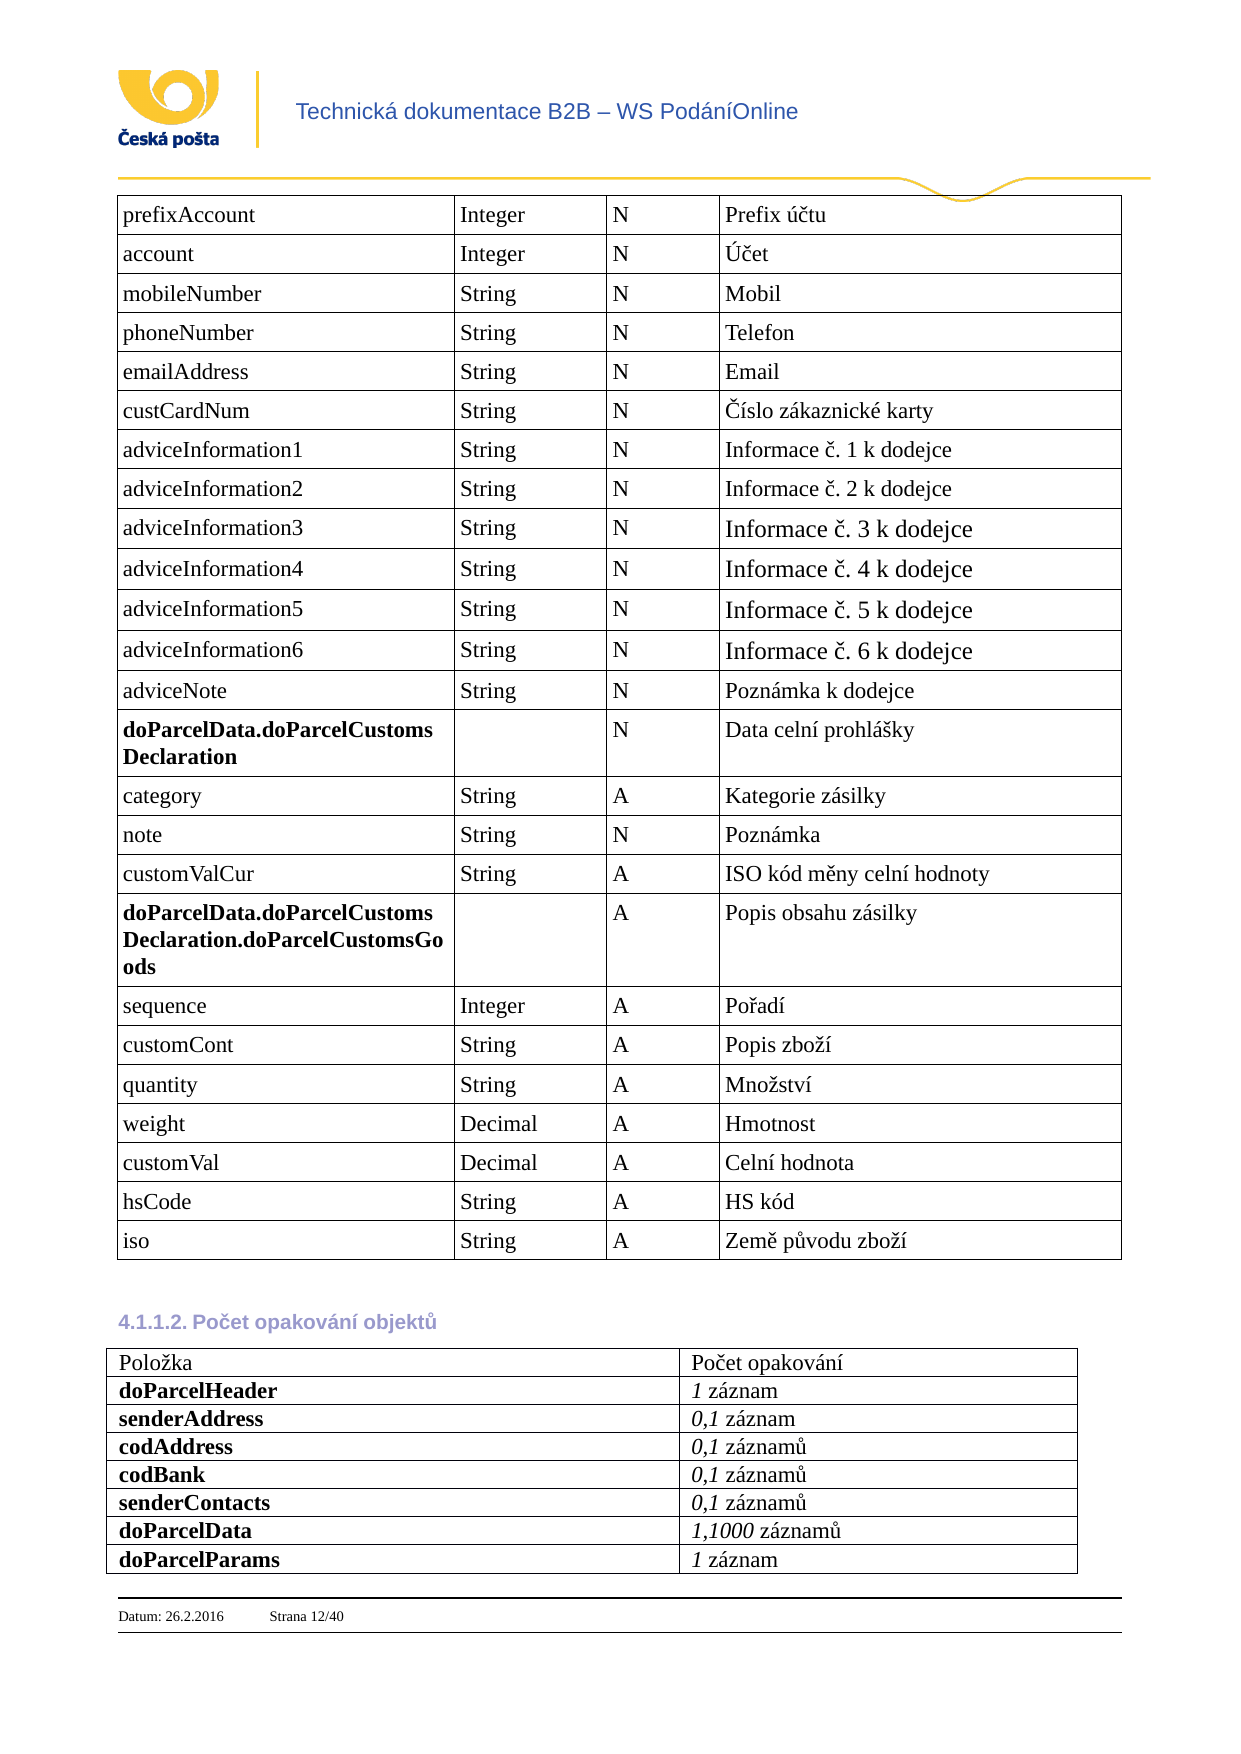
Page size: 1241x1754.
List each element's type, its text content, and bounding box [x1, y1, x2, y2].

table_cell Informace č. 6 k dodejce [720, 631, 1121, 670]
table_cell Informace č. 2 k dodejce [720, 469, 1121, 507]
table_cell N [607, 313, 719, 351]
table_cell Integer [455, 235, 606, 273]
table_cell adviceInformation6 [118, 631, 454, 670]
table_cell ISO kód měny celní hodnoty [720, 855, 1121, 893]
table_cell String [455, 469, 606, 507]
table_cell A [607, 1065, 719, 1103]
table_cell Poznámka k dodejce [720, 671, 1121, 709]
table_cell String [455, 313, 606, 351]
table_cell String [455, 1026, 606, 1064]
table_cell adviceNote [118, 671, 454, 709]
table_cell doParcelData.doParcelCustomsDeclaration.doParcelCustomsGoods [118, 894, 454, 986]
table_cell Účet [720, 235, 1121, 273]
table_cell [455, 894, 606, 986]
table_cell customValCur [118, 855, 454, 893]
table_cell account [118, 235, 454, 273]
table_cell mobileNumber [118, 274, 454, 312]
table_cell phoneNumber [118, 313, 454, 351]
table_cell Prefix účtu [720, 196, 1121, 234]
table_cell [455, 710, 606, 776]
table_cell 1,1000 záznamů [680, 1517, 1077, 1544]
table_cell Mobil [720, 274, 1121, 312]
table_cell 0,1 záznamů [680, 1461, 1077, 1488]
table_cell String [455, 816, 606, 854]
table_cell doParcelParams [107, 1545, 679, 1572]
table_cell Informace č. 1 k dodejce [720, 430, 1121, 468]
table_cell String [455, 274, 606, 312]
table_cell prefixAccount [118, 196, 454, 234]
table_cell hsCode [118, 1182, 454, 1220]
table_cell weight [118, 1104, 454, 1142]
table_cell adviceInformation1 [118, 430, 454, 468]
table_cell adviceInformation4 [118, 549, 454, 589]
picture [118, 70, 219, 148]
table_cell Data celní prohlášky [720, 710, 1121, 776]
table_cell codAddress [107, 1433, 679, 1460]
table_cell doParcelData.doParcelCustomsDeclaration [118, 710, 454, 776]
table_cell Poznámka [720, 816, 1121, 854]
table_cell A [607, 987, 719, 1025]
table_cell customCont [118, 1026, 454, 1064]
table_cell Informace č. 3 k dodejce [720, 509, 1121, 548]
table_cell doParcelHeader [107, 1377, 679, 1404]
table_cell emailAddress [118, 352, 454, 390]
table_cell String [455, 509, 606, 548]
table_cell Číslo zákaznické karty [720, 391, 1121, 429]
table_cell String [455, 590, 606, 629]
table_cell adviceInformation5 [118, 590, 454, 629]
table_cell N [607, 274, 719, 312]
table_cell customVal [118, 1143, 454, 1181]
table_cell sequence [118, 987, 454, 1025]
table_cell String [455, 352, 606, 390]
table_cell adviceInformation3 [118, 509, 454, 548]
table_cell String [455, 1182, 606, 1220]
table_cell senderAddress [107, 1405, 679, 1432]
table_cell String [455, 777, 606, 814]
table_cell iso [118, 1221, 454, 1259]
table_cell 1 záznam [680, 1545, 1077, 1572]
table_cell Popis obsahu zásilky [720, 894, 1121, 986]
table_cell A [607, 894, 719, 986]
table_header Položka [107, 1349, 679, 1376]
table_cell String [455, 549, 606, 589]
table_cell 0,1 záznamů [680, 1489, 1077, 1516]
table_cell N [607, 710, 719, 776]
table_cell N [607, 590, 719, 629]
table_cell N [607, 196, 719, 234]
subtitle Počet opakování objektů [118, 1308, 1122, 1335]
table_cell Integer [455, 987, 606, 1025]
table_cell N [607, 430, 719, 468]
table_cell N [607, 469, 719, 507]
table_cell Pořadí [720, 987, 1121, 1025]
table_cell N [607, 391, 719, 429]
table_cell A [607, 1221, 719, 1259]
table_cell N [607, 671, 719, 709]
picture [118, 177, 1151, 202]
table_cell A [607, 1104, 719, 1142]
table_cell N [607, 816, 719, 854]
table_cell Země původu zboží [720, 1221, 1121, 1259]
table_cell Email [720, 352, 1121, 390]
table_cell doParcelData [107, 1517, 679, 1544]
table_cell N [607, 631, 719, 670]
table_cell Hmotnost [720, 1104, 1121, 1142]
table_cell 0,1 záznam [680, 1405, 1077, 1432]
table_cell N [607, 352, 719, 390]
table_cell category [118, 777, 454, 814]
table_cell String [455, 855, 606, 893]
table_cell 1 záznam [680, 1377, 1077, 1404]
table_cell Decimal [455, 1104, 606, 1142]
table_cell note [118, 816, 454, 854]
table_cell Informace č. 4 k dodejce [720, 549, 1121, 589]
table_cell Informace č. 5 k dodejce [720, 590, 1121, 629]
table_cell Kategorie zásilky [720, 777, 1121, 814]
table_cell N [607, 549, 719, 589]
table_cell Decimal [455, 1143, 606, 1181]
table_cell String [455, 671, 606, 709]
table_cell Množství [720, 1065, 1121, 1103]
table_cell quantity [118, 1065, 454, 1103]
table_cell N [607, 509, 719, 548]
table_cell Popis zboží [720, 1026, 1121, 1064]
table_cell adviceInformation2 [118, 469, 454, 507]
table_cell A [607, 1182, 719, 1220]
table_cell 0,1 záznamů [680, 1433, 1077, 1460]
table_cell Celní hodnota [720, 1143, 1121, 1181]
table_cell Telefon [720, 313, 1121, 351]
table_cell String [455, 1221, 606, 1259]
table_cell HS kód [720, 1182, 1121, 1220]
table_cell N [607, 235, 719, 273]
table_cell String [455, 391, 606, 429]
table_cell senderContacts [107, 1489, 679, 1516]
table_cell String [455, 1065, 606, 1103]
table_cell codBank [107, 1461, 679, 1488]
table_cell Integer [455, 196, 606, 234]
table_cell A [607, 1026, 719, 1064]
table_cell A [607, 855, 719, 893]
table_header Počet opakování [680, 1349, 1077, 1376]
table_cell A [607, 1143, 719, 1181]
table_cell custCardNum [118, 391, 454, 429]
table_cell String [455, 430, 606, 468]
table_cell A [607, 777, 719, 814]
table_cell String [455, 631, 606, 670]
